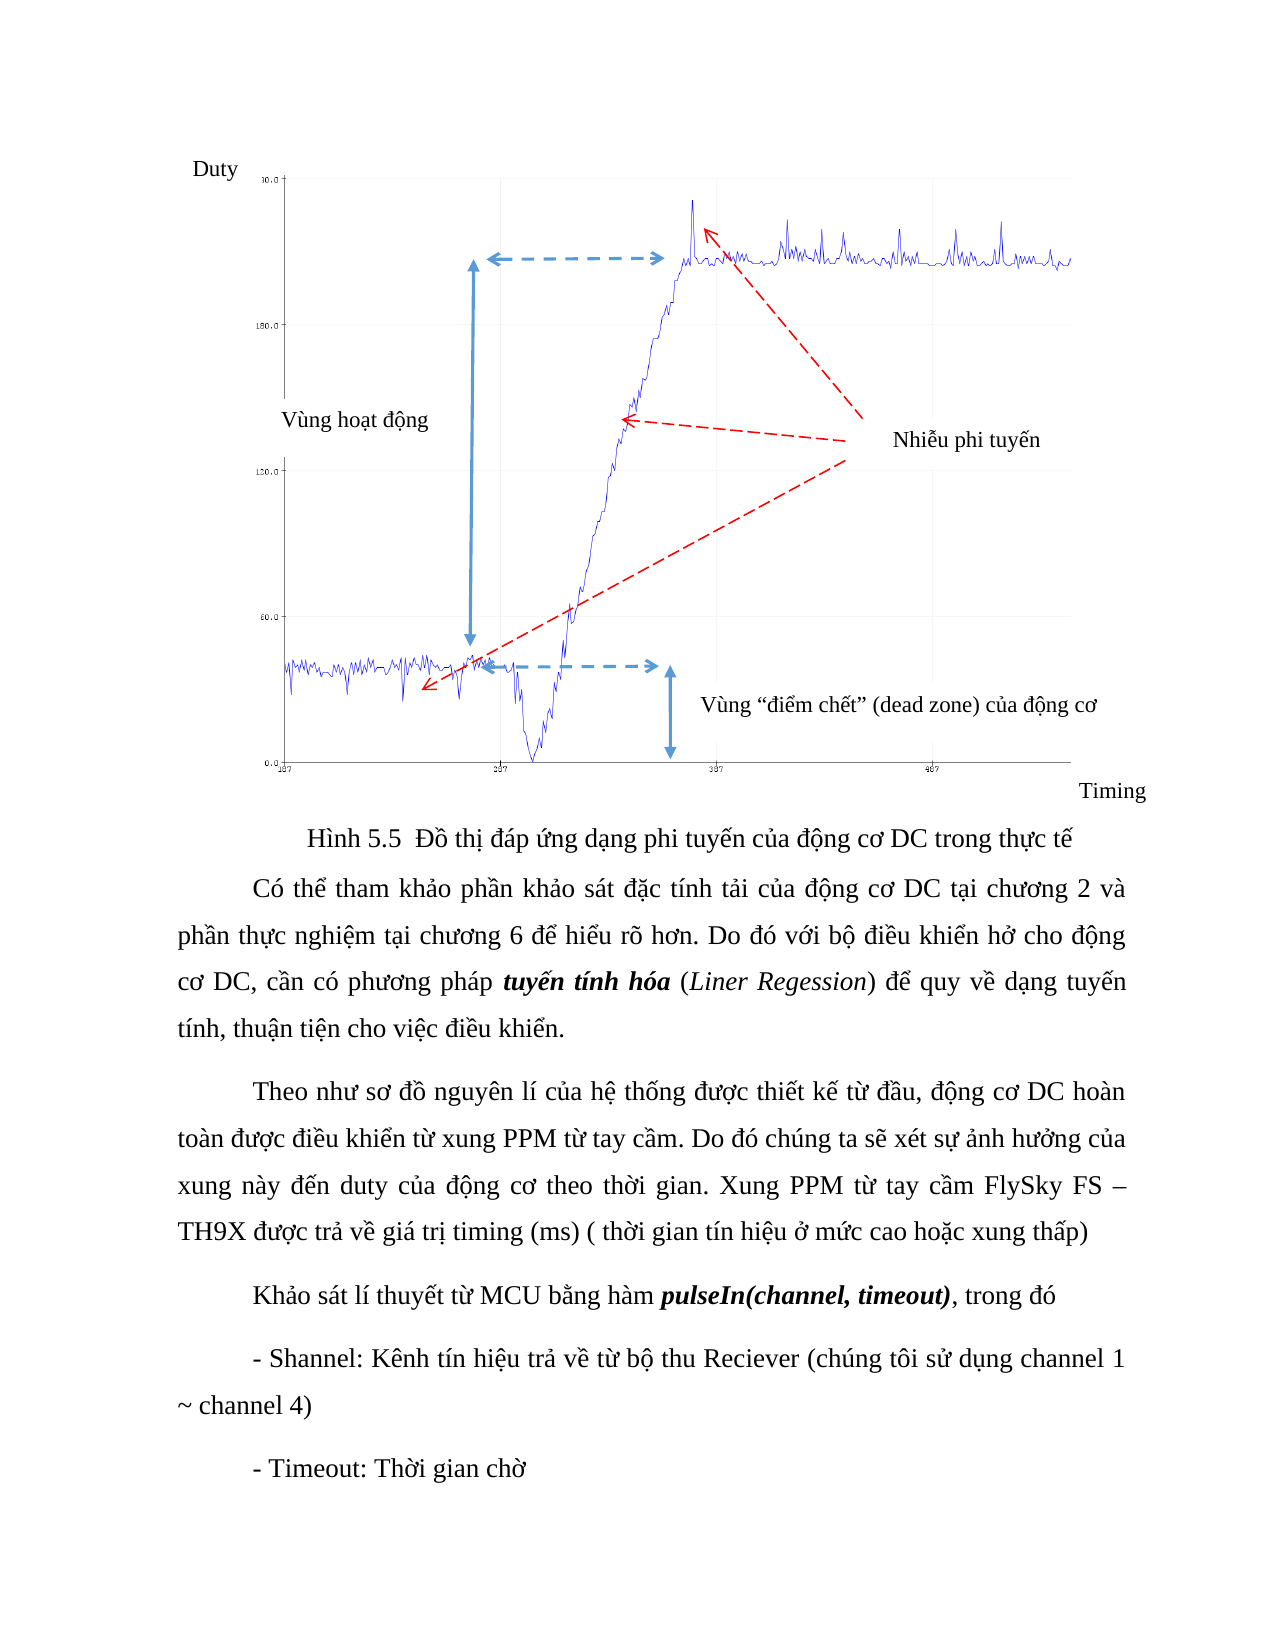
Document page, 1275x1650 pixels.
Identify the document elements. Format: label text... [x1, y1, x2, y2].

subtitle Hình 5.5 Đồ thị đáp ứng dạng phi tuyến của động cơ DC trong thực tế [177, 822, 1127, 853]
text - Timeout: Thời gian chờ [177, 1452, 1127, 1483]
text Theo như sơ đồ nguyên lí của hệ thống được thiết kế từ đầu, động cơ DC hoàn toàn được điều khiển từ xung PPM từ tay cầm. Do đó chúng ta sẽ xét sự ảnh hưởng của xung này đến duty của động cơ theo thời gian. Xung PPM từ tay cầm FlySky FS – TH9X được trả về giá trị timing (ms) ( thời gian tín hiệu ở mức cao hoặc xung thấp) [177, 1075, 1127, 1247]
text Có thể tham khảo phần khảo sát đặc tính tải của động cơ DC tại chương 2 và phần thực nghiệm tại chương 6 để hiểu rõ hơn. Do đó với bộ điều khiển hở cho động cơ DC, cần có phương pháp tuyến tính hóa (Liner Regession) để quy về dạng tuyến tính, thuận tiện cho việc điều khiển. [177, 872, 1127, 1043]
picture [252, 147, 1072, 790]
text Khảo sát lí thuyết từ MCU bằng hàm pulseIn(channel, timeout), trong đó [177, 1279, 1127, 1310]
text - Shannel: Kênh tín hiệu trả về từ bộ thu Reciever (chúng tôi sử dụng channel 1 ~ channel 4) [177, 1342, 1127, 1420]
